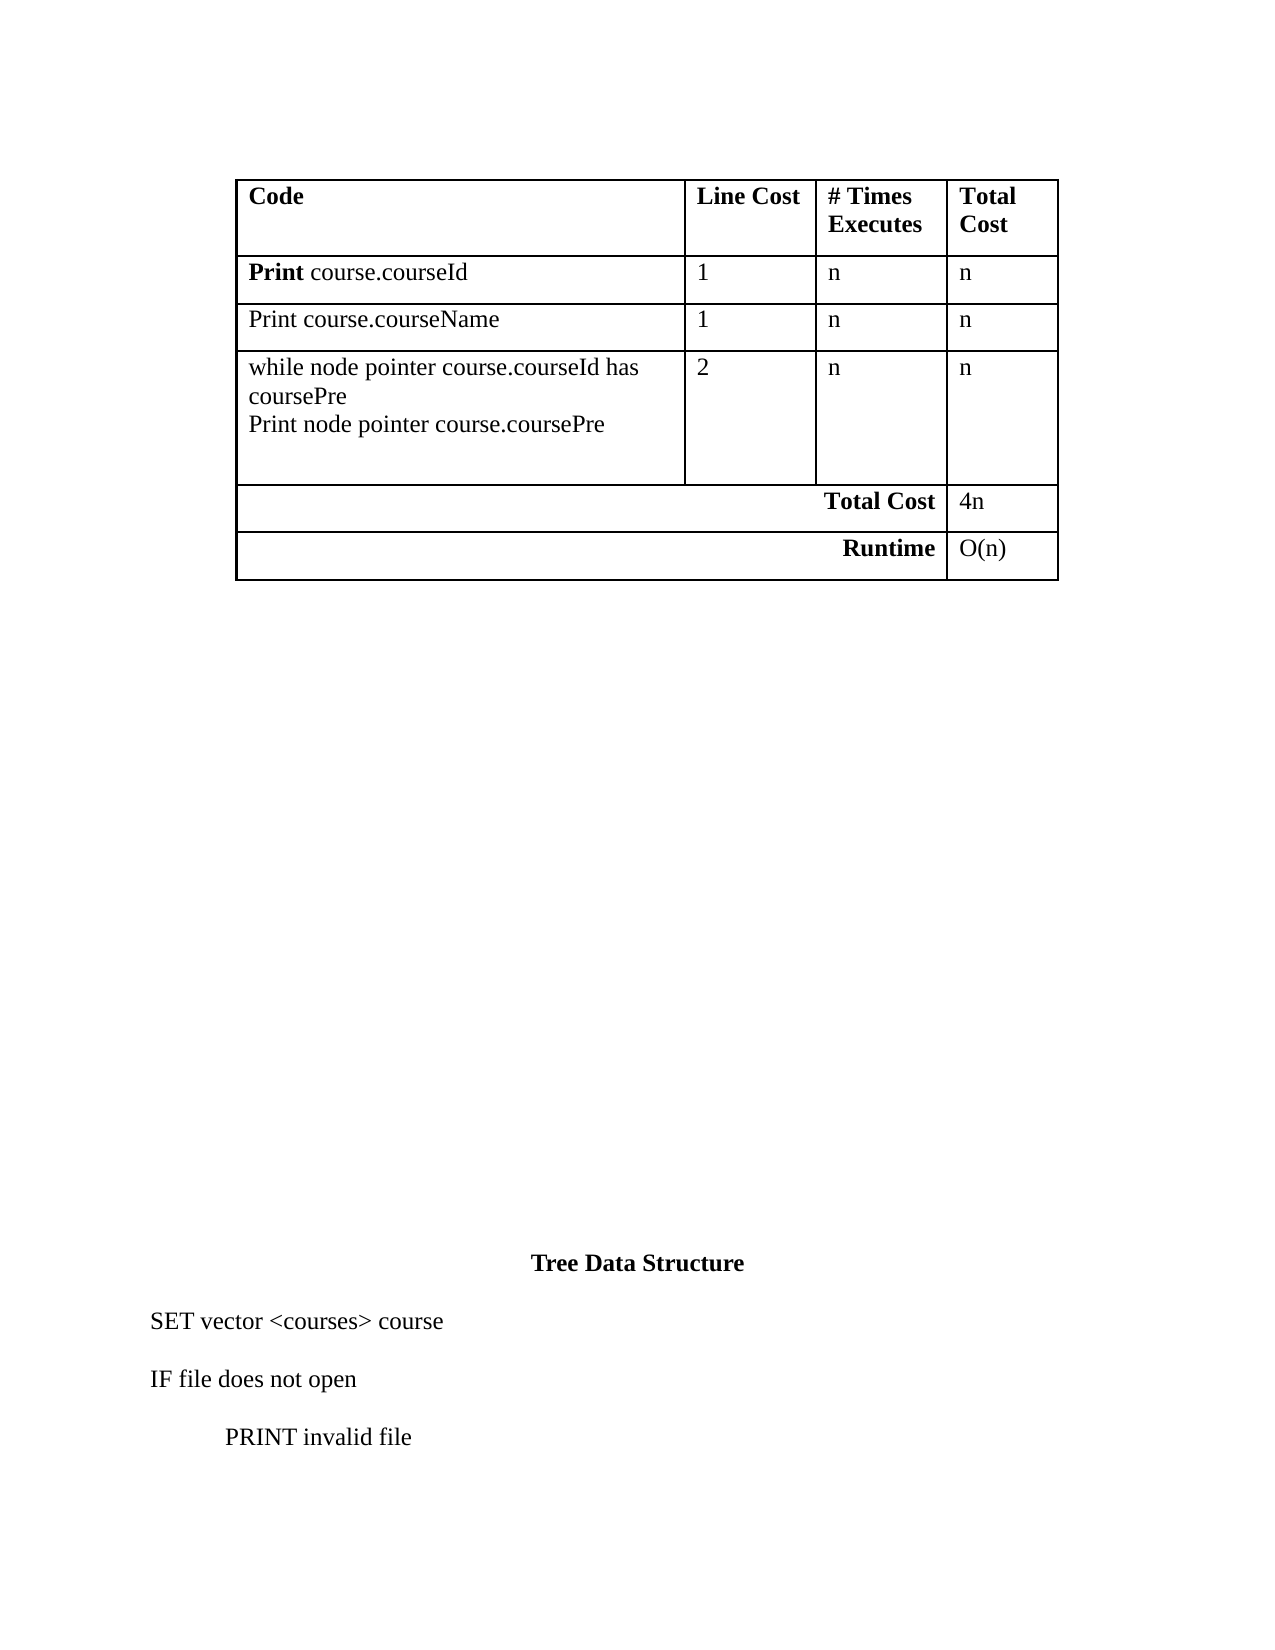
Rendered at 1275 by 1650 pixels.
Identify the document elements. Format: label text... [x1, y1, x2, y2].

table_cell 1 [686, 257, 815, 302]
table_cell n [817, 305, 946, 350]
table_cell n [948, 305, 1057, 350]
table_cell Print course.courseName [238, 305, 684, 350]
table_cell Total Cost [238, 486, 946, 531]
table_cell n [817, 352, 946, 484]
table_header # Times Executes [817, 181, 946, 255]
table_header Code [238, 181, 684, 255]
text Tree Data Structure [150, 1248, 1125, 1277]
table_cell 1 [686, 305, 815, 350]
table_cell O(n) [948, 533, 1057, 579]
table_header Total Cost [948, 181, 1057, 255]
table_header Line Cost [686, 181, 815, 255]
table_cell Print course.courseId [238, 257, 684, 302]
table_cell while node pointer course.courseId has coursePre Print node pointer course.coursePre [238, 352, 684, 484]
table_cell n [948, 257, 1057, 302]
table_cell n [948, 352, 1057, 484]
table_cell Runtime [238, 533, 946, 579]
table_cell n [817, 257, 946, 302]
table_cell 4n [948, 486, 1057, 531]
text SET vector <courses> course [150, 1306, 1125, 1335]
table_cell 2 [686, 352, 815, 484]
text PRINT invalid file [150, 1422, 1125, 1451]
text IF file does not open [150, 1364, 1125, 1393]
